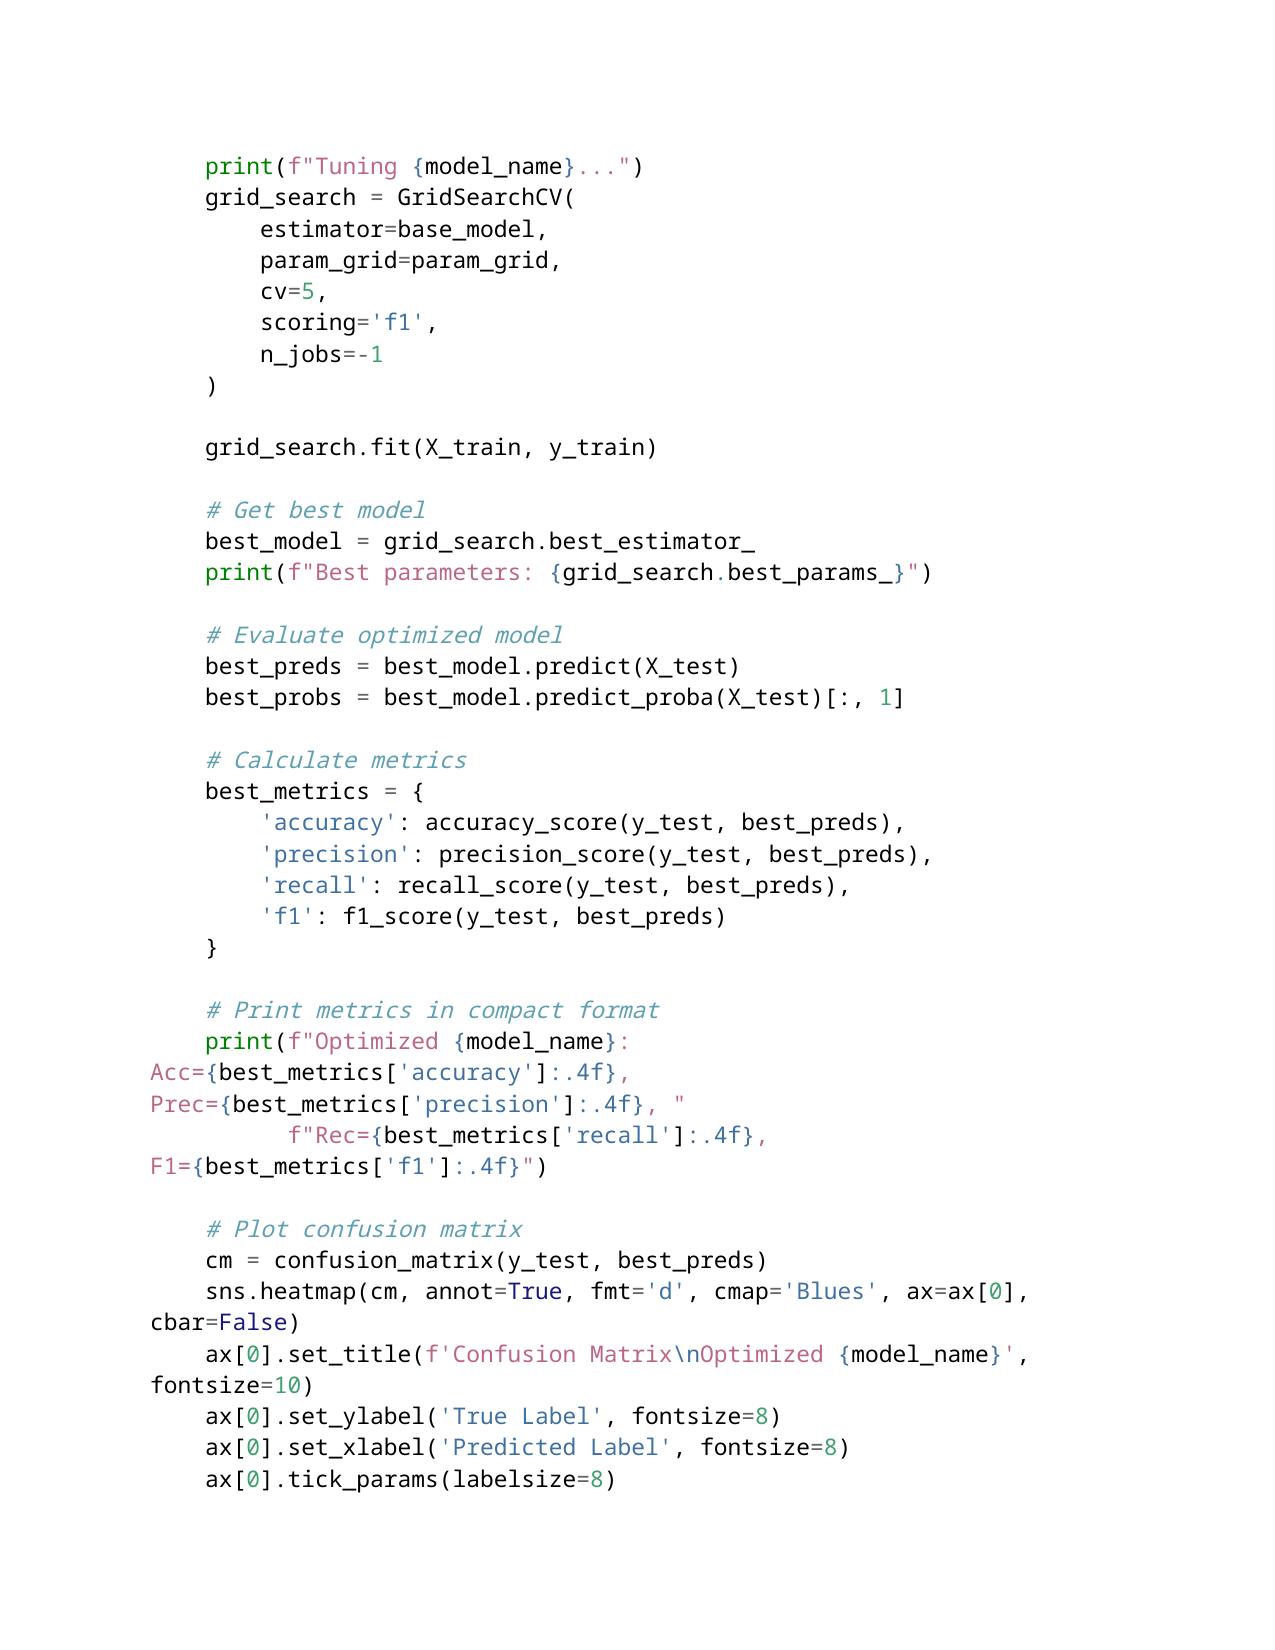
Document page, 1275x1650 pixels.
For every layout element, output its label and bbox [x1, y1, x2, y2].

text [150, 150, 1125, 1494]
